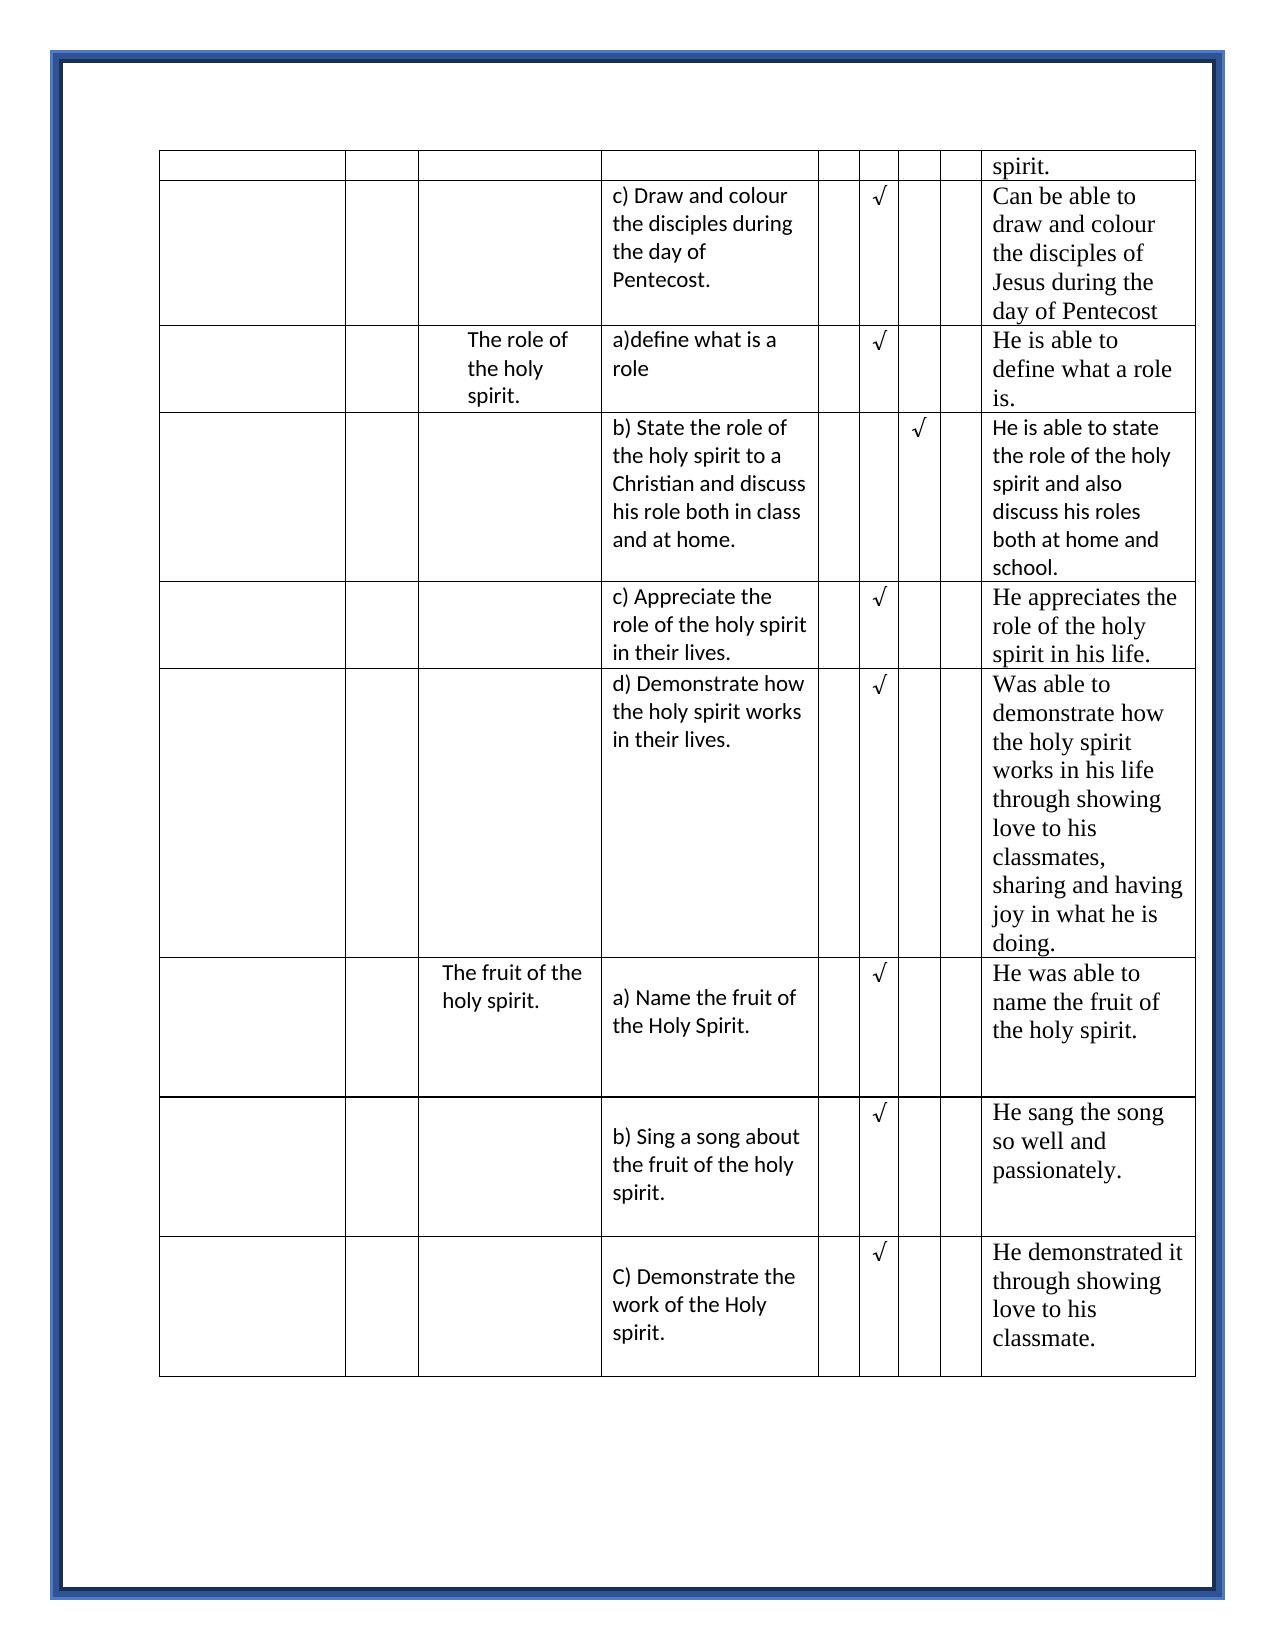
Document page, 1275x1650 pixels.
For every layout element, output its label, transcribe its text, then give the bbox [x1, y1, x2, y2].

table_cell He appreciates the role of the holy spirit in his life. [982, 582, 1195, 668]
table_cell The fruit of the holy spirit. [419, 958, 601, 1096]
table_cell [346, 413, 418, 581]
table_cell [160, 151, 345, 180]
table_cell [899, 326, 940, 412]
table_cell [160, 1237, 345, 1376]
table_cell [346, 958, 418, 1096]
table_cell √ [860, 151, 898, 180]
table_cell [160, 1098, 345, 1236]
table_cell [941, 958, 981, 1096]
table_cell [941, 413, 981, 581]
table_cell He demonstrated it through showing love to his classmate. [982, 1237, 1195, 1376]
table_cell [160, 669, 345, 957]
table_cell √ [860, 1237, 898, 1376]
table_cell [899, 151, 940, 180]
table_cell [419, 151, 601, 180]
table_cell [419, 181, 601, 324]
table_cell √ [860, 669, 898, 957]
table_cell [860, 413, 898, 581]
table_cell [346, 181, 418, 324]
table_cell [160, 582, 345, 668]
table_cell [982, 151, 1195, 180]
table_cell [346, 151, 418, 180]
table_cell [899, 582, 940, 668]
table_cell [819, 669, 859, 957]
table_cell [346, 1237, 418, 1376]
table_cell [941, 1098, 981, 1236]
table_cell [819, 1237, 859, 1376]
table_cell [819, 151, 859, 180]
table_cell [819, 958, 859, 1096]
table_cell He sang the song so well and passionately. [982, 1098, 1195, 1236]
table_cell [899, 669, 940, 957]
table_cell [419, 669, 601, 957]
table_cell [160, 326, 345, 412]
table_cell [941, 326, 981, 412]
table_cell [419, 582, 601, 668]
table_cell [899, 1098, 940, 1236]
table_cell c) Appreciate the role of the holy spirit in their lives. [602, 582, 818, 668]
table_cell [346, 1098, 418, 1236]
table_cell √ [860, 958, 898, 1096]
table_cell [419, 1098, 601, 1236]
table_cell [160, 181, 345, 324]
table_cell √ [860, 326, 898, 412]
table_cell [160, 958, 345, 1096]
table_cell [160, 413, 345, 581]
table_cell [819, 582, 859, 668]
table_cell Can be able to draw and colour the disciples of Jesus during the day of Pentecost [982, 181, 1195, 324]
table_cell [941, 582, 981, 668]
table_cell [819, 413, 859, 581]
table_cell [819, 181, 859, 324]
table_cell √ [899, 413, 940, 581]
table_cell [346, 326, 418, 412]
table_cell [941, 1237, 981, 1376]
table_cell [346, 582, 418, 668]
table_cell d) Demonstrate how the holy spirit works in their lives. [602, 669, 818, 957]
table_cell [819, 1098, 859, 1236]
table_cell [602, 151, 818, 180]
table_cell Was able to demonstrate how the holy spirit works in his life through showing love to his classmates, sharing and having joy in what he is doing. [982, 669, 1195, 957]
table_cell √ [860, 181, 898, 324]
table_cell [819, 326, 859, 412]
table_cell b) Sing a song about the fruit of the holy spirit. [602, 1098, 818, 1236]
table_cell [346, 669, 418, 957]
table_cell √ [860, 1098, 898, 1236]
table_cell [899, 958, 940, 1096]
table_cell [419, 413, 601, 581]
table_cell [941, 181, 981, 324]
table_cell C) Demonstrate the work of the Holy spirit. [602, 1237, 818, 1376]
table_cell He was able to name the fruit of the holy spirit. [982, 958, 1195, 1096]
table_cell a) Name the fruit of the Holy Spirit. [602, 958, 818, 1096]
table_cell [941, 669, 981, 957]
table_cell He is able to define what a role is. [982, 326, 1195, 412]
table_cell [419, 1237, 601, 1376]
table_cell c) Draw and colour the disciples during the day of Pentecost. [602, 181, 818, 324]
table_cell a)define what is a role [602, 326, 818, 412]
table_cell [899, 1237, 940, 1376]
table_cell b) State the role of the holy spirit to a Christian and discuss his role both in class and at home. [602, 413, 818, 581]
table_cell √ [860, 582, 898, 668]
table_cell He is able to state the role of the holy spirit and also discuss his roles both at home and school. [982, 413, 1195, 581]
table_cell [899, 181, 940, 324]
table_cell The role of the holy spirit. [419, 326, 601, 412]
table_cell [941, 151, 981, 180]
